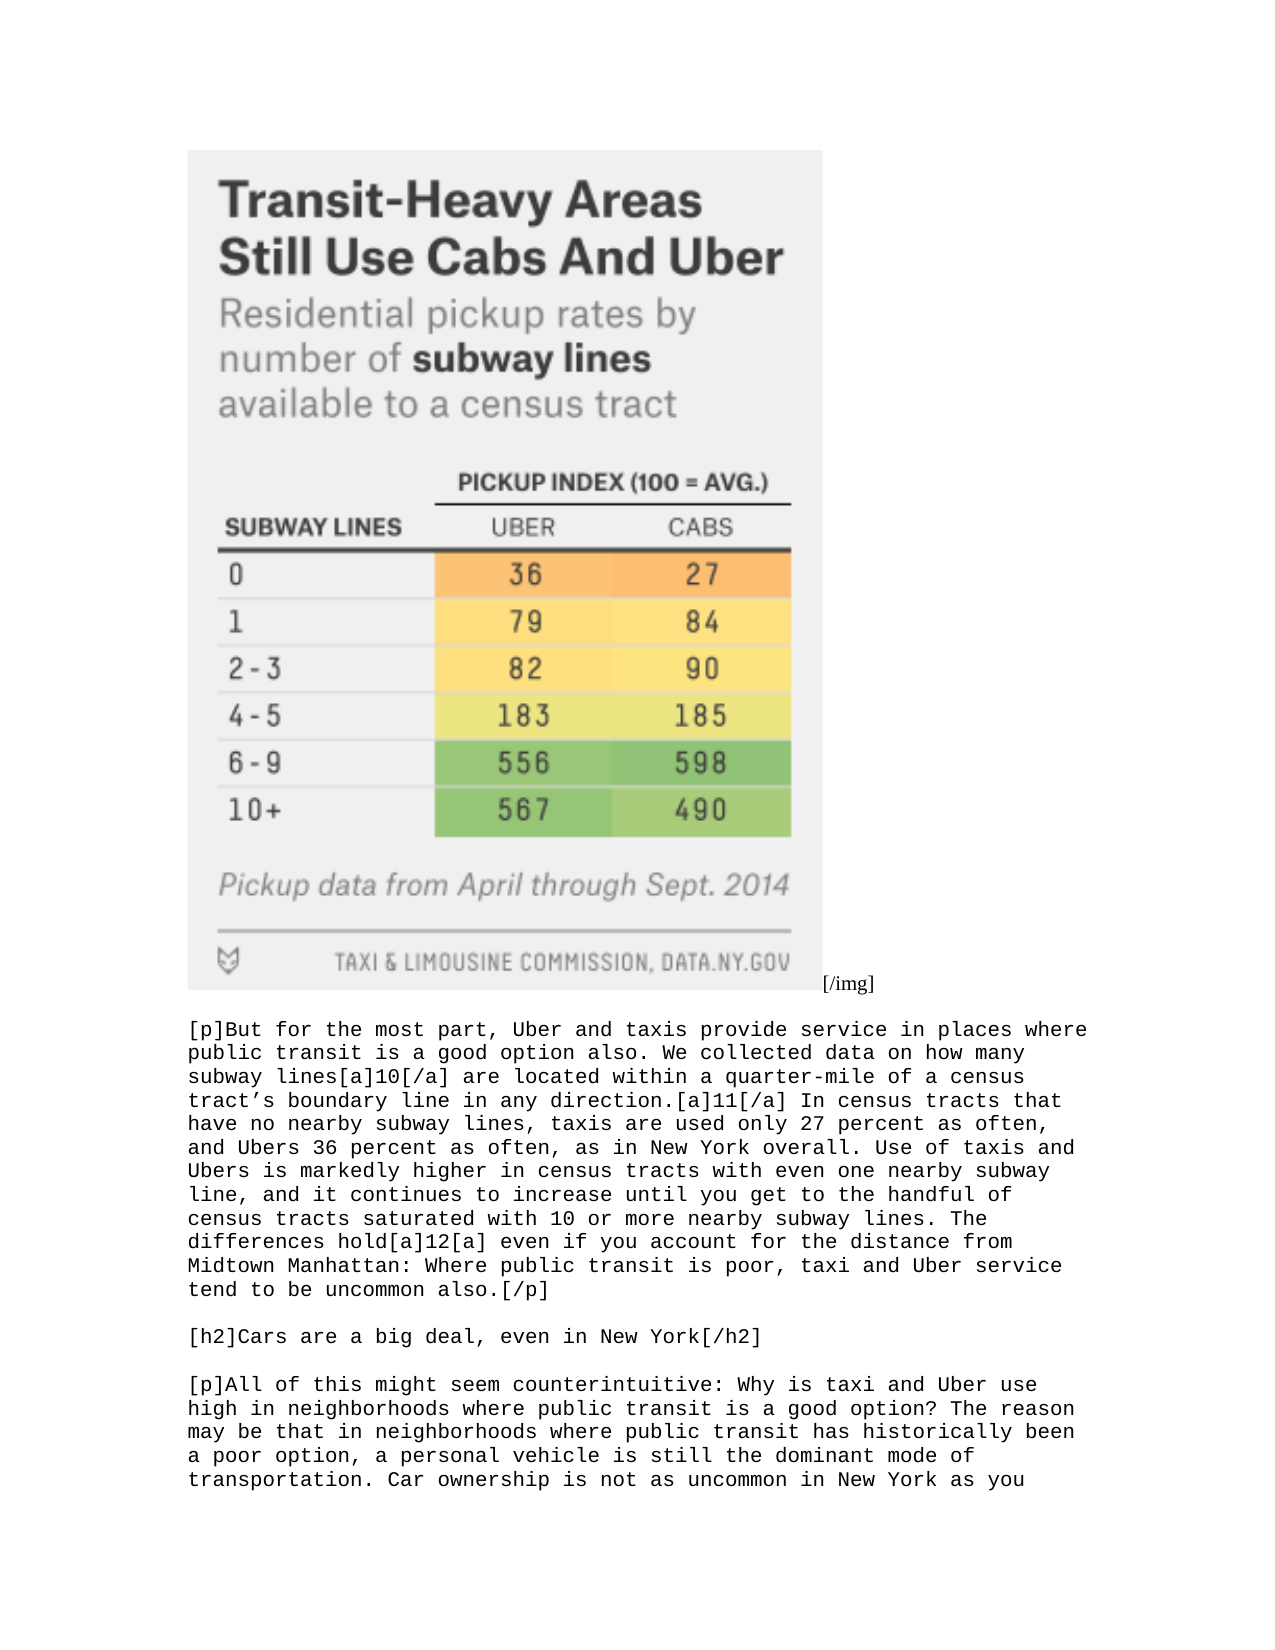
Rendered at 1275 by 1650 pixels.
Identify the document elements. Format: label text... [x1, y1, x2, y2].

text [187, 1374, 1087, 1492]
text [h2]Cars are a big deal, even in New York[/h2] [187, 1326, 1087, 1350]
picture [187, 150, 823, 990]
text [p]But for the most part, Uber and taxis provide service in places where public transit is a good option also. We collected data on how many subway lines[a]10[/a] are located within a quarter-mile of a census tract’s boundary line in any direction.[a]11[/a] In census tracts that have no nearby subway lines, taxis are used only 27 percent as often, and Ubers 36 percent as often, as in New York overall. Use of taxis and Ubers is markedly higher in census tracts with even one nearby subway line, and it continues to increase until you get to the handful of census tracts saturated with 10 or more nearby subway lines. The differences hold[a]12[a] even if you account for the distance from Midtown Manhattan: Where public transit is poor, taxi and Uber service tend to be uncommon also.[/p] [187, 1019, 1087, 1302]
